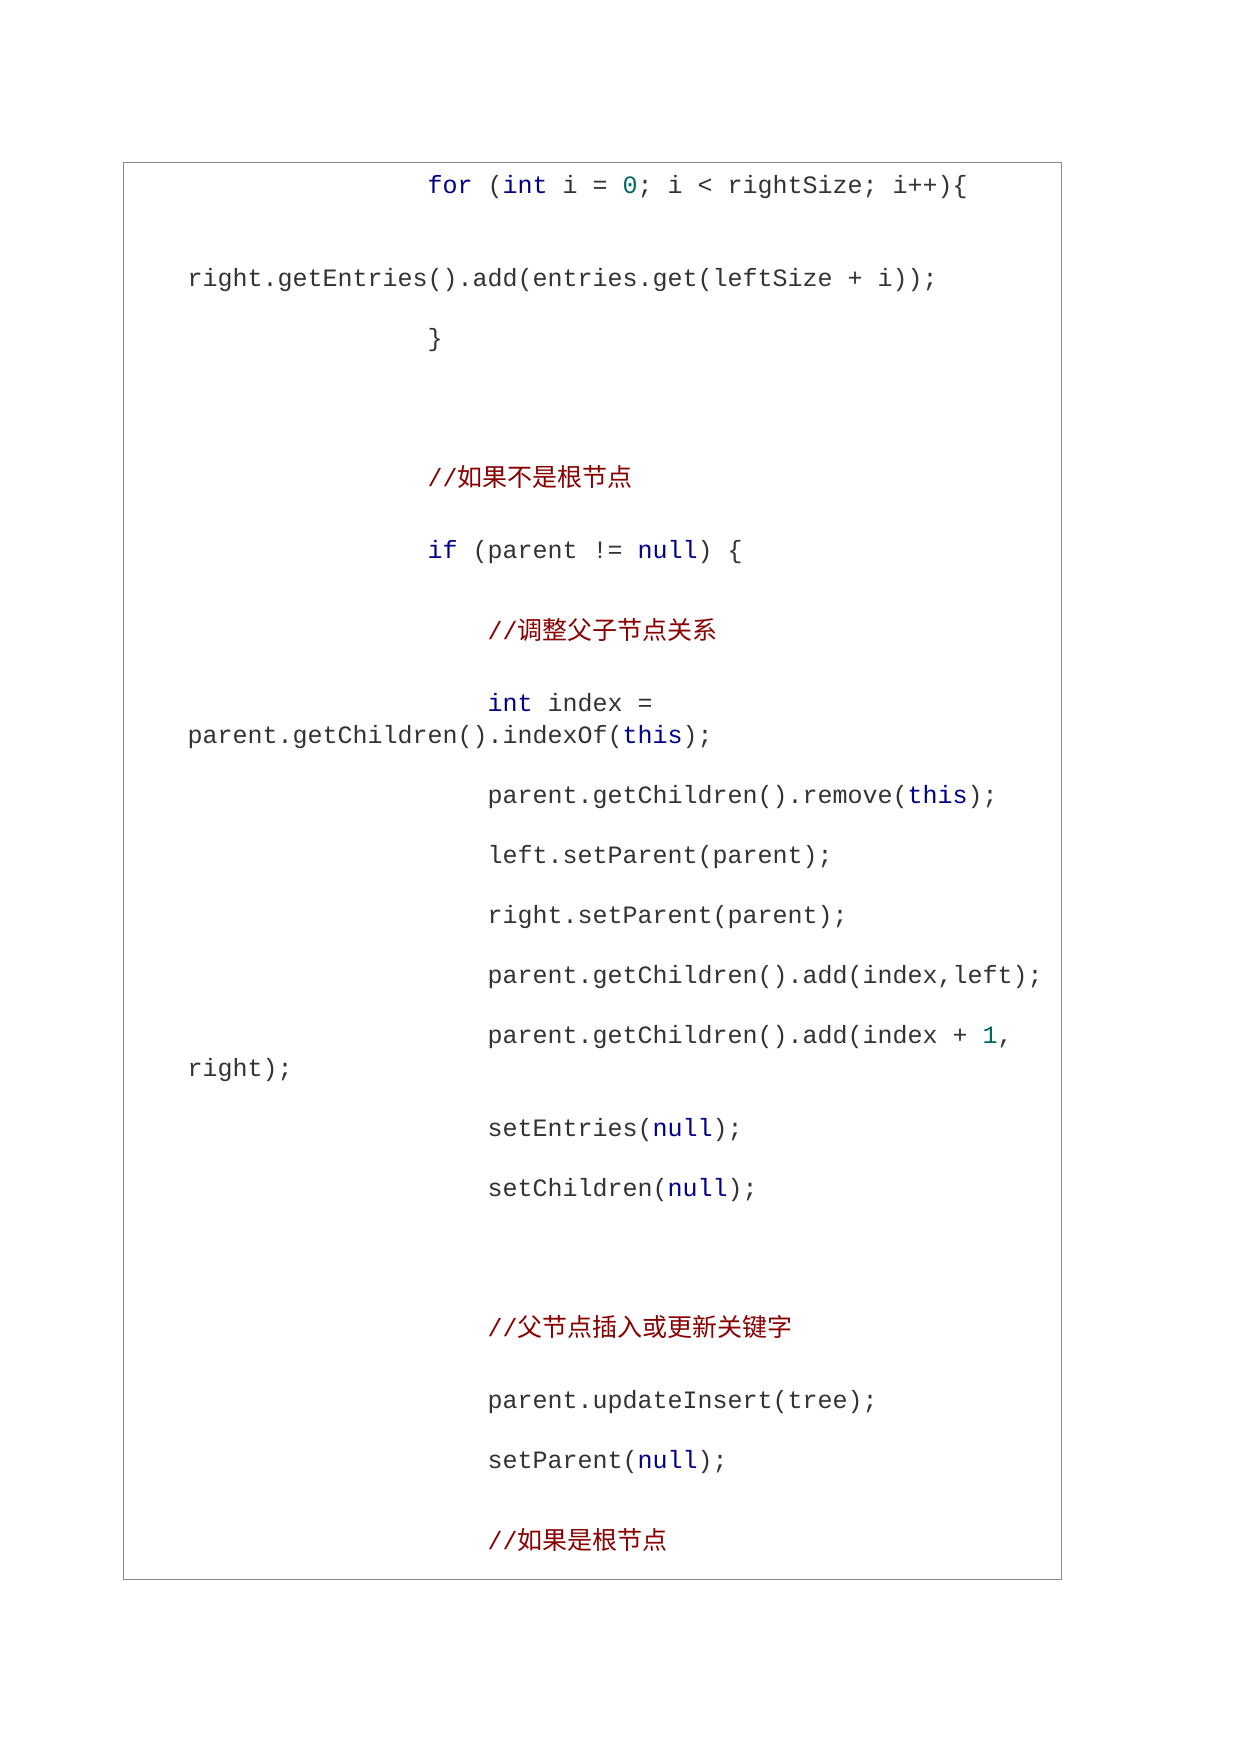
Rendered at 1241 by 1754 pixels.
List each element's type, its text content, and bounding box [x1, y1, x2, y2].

text //调整父子节点关系 [124, 587, 1061, 661]
text right.setParent(parent); [124, 892, 1061, 933]
text setChildren(null); [124, 1164, 1061, 1206]
text parent.getChildren().add(index,left); [124, 952, 1061, 993]
text } [124, 314, 1061, 356]
text parent.updateInsert(tree); [124, 1377, 1061, 1418]
text int index = parent.getChildren().indexOf(this); [124, 679, 1061, 753]
text parent.getChildren().remove(this); [124, 772, 1061, 813]
text //父节点插入或更新关键字 [124, 1284, 1061, 1358]
text if (parent != null) { [124, 527, 1061, 568]
text for (int i = 0; i < rightSize; i++){ [124, 163, 1061, 203]
text right.getEntries().add(entries.get(leftSize + i)); [124, 222, 1061, 296]
text parent.getChildren().add(index + 1, right); [124, 1012, 1061, 1086]
text //如果不是根节点 [124, 434, 1061, 508]
text left.setParent(parent); [124, 832, 1061, 873]
text setEntries(null); [124, 1104, 1061, 1146]
text //如果是根节点 [124, 1497, 1061, 1579]
text setParent(null); [124, 1437, 1061, 1478]
